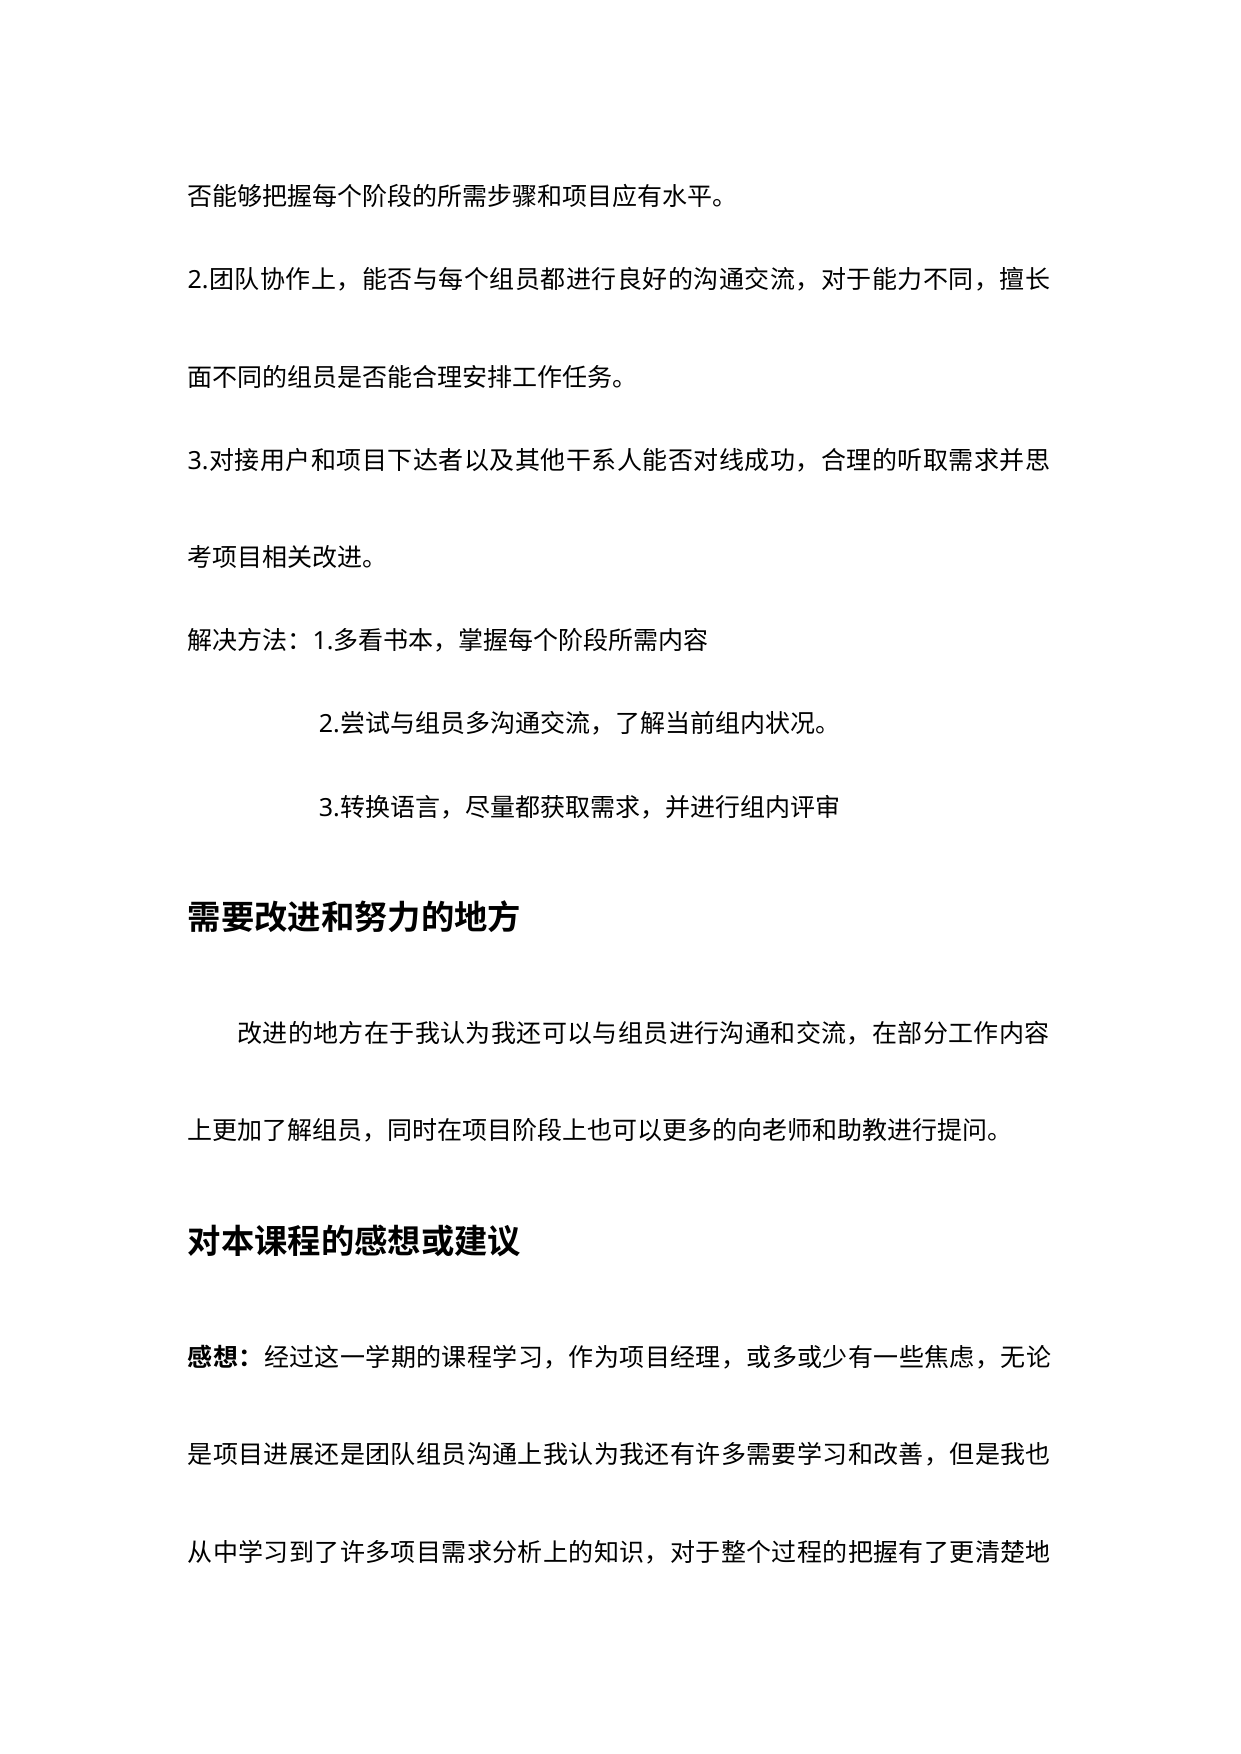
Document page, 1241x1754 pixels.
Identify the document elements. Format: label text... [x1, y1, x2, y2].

subtitle 需要改进和努力的地方 [187, 883, 1053, 948]
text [187, 162, 1053, 227]
subtitle 对本课程的感想或建议 [187, 1207, 1053, 1272]
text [187, 1323, 1053, 1583]
text 解决方法：1.多看书本，掌握每个阶段所需内容 [187, 606, 1053, 671]
text 3.对接用户和项目下达者以及其他干系人能否对线成功，合理的听取需求并思考项目相关改进。 [187, 426, 1053, 588]
text 2.团队协作上，能否与每个组员都进行良好的沟通交流，对于能力不同，擅长面不同的组员是否能合理安排工作任务。 [187, 245, 1053, 408]
text 2.尝试与组员多沟通交流，了解当前组内状况。 [275, 689, 1053, 754]
text 改进的地方在于我认为我还可以与组员进行沟通和交流，在部分工作内容上更加了解组员，同时在项目阶段上也可以更多的向老师和助教进行提问。 [187, 999, 1053, 1161]
text 3.转换语言，尽量都获取需求，并进行组内评审 [275, 773, 1053, 838]
